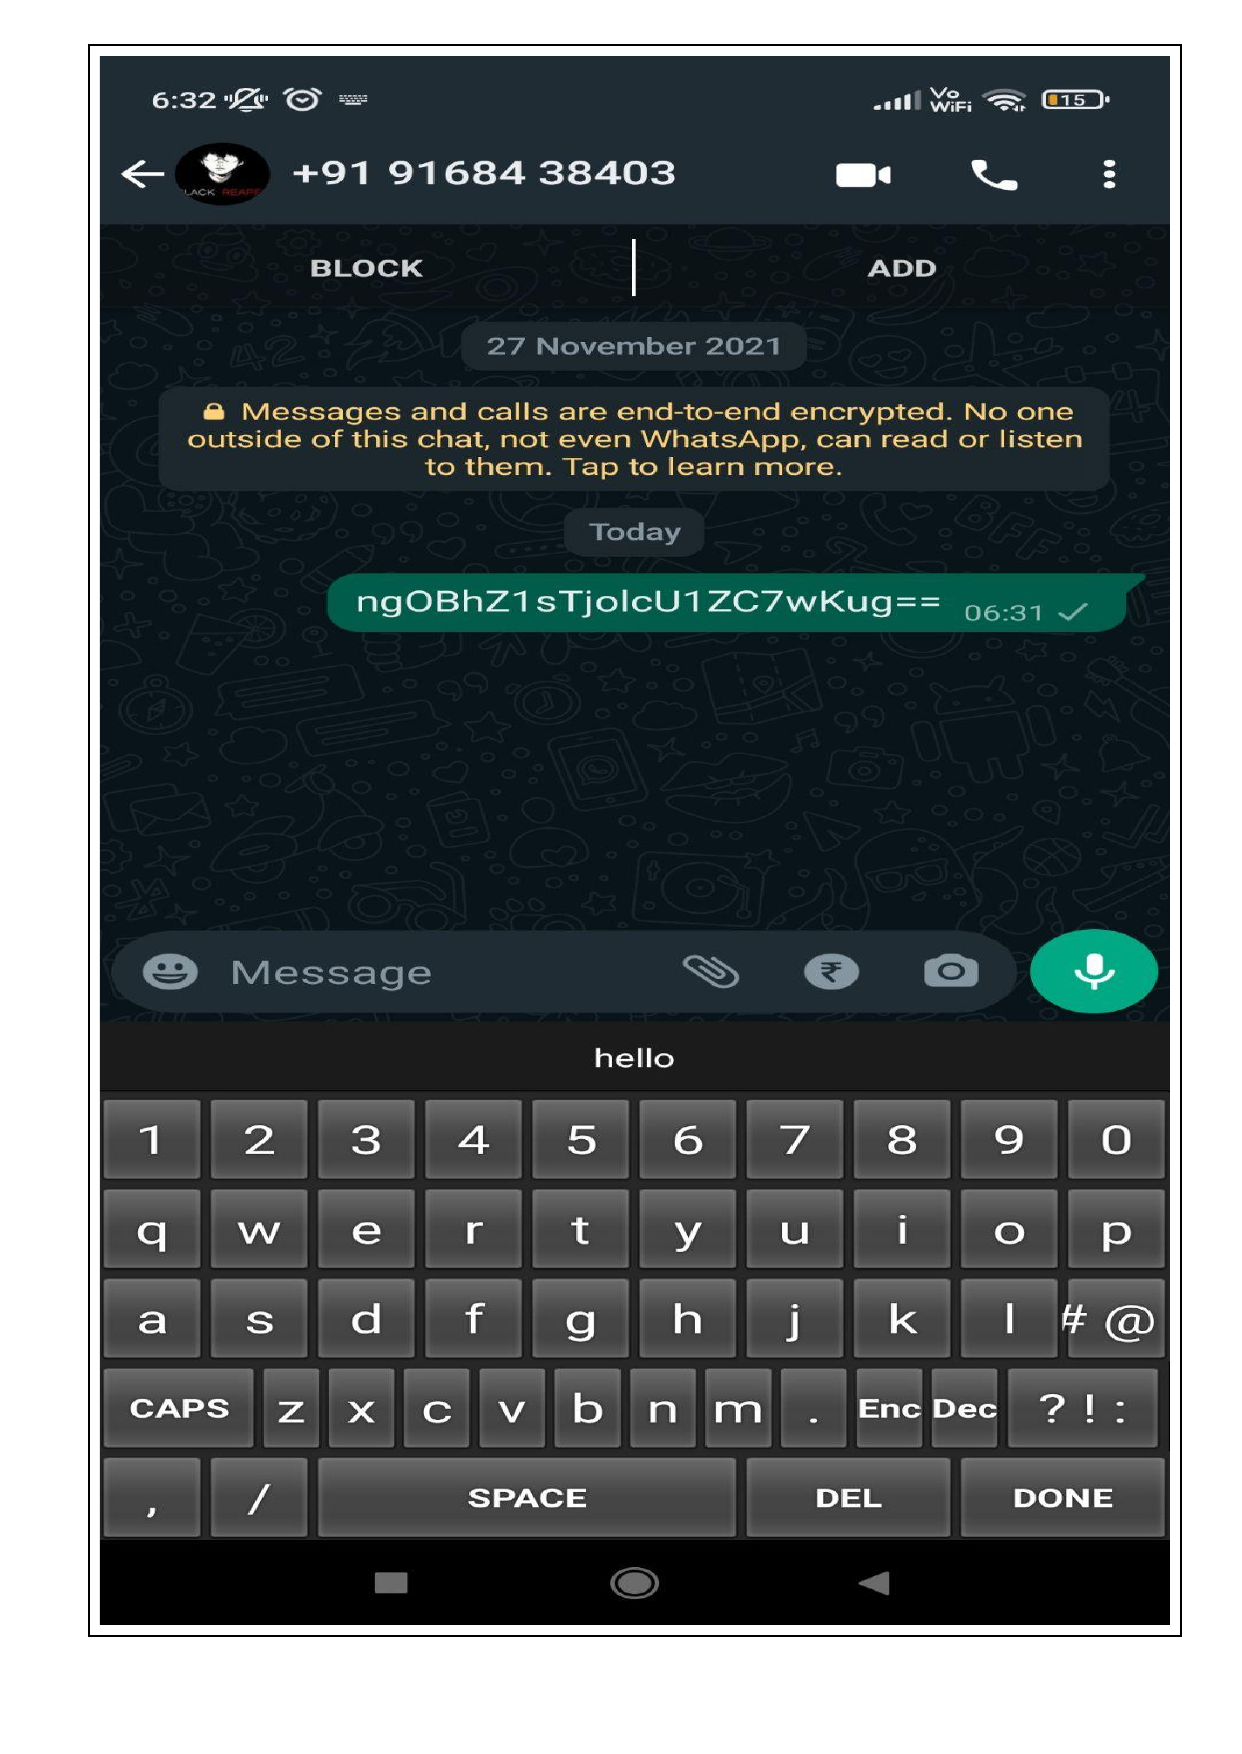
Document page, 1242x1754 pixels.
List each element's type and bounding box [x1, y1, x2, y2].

table_header [90, 46, 1180, 1634]
picture [99, 56, 1170, 1625]
